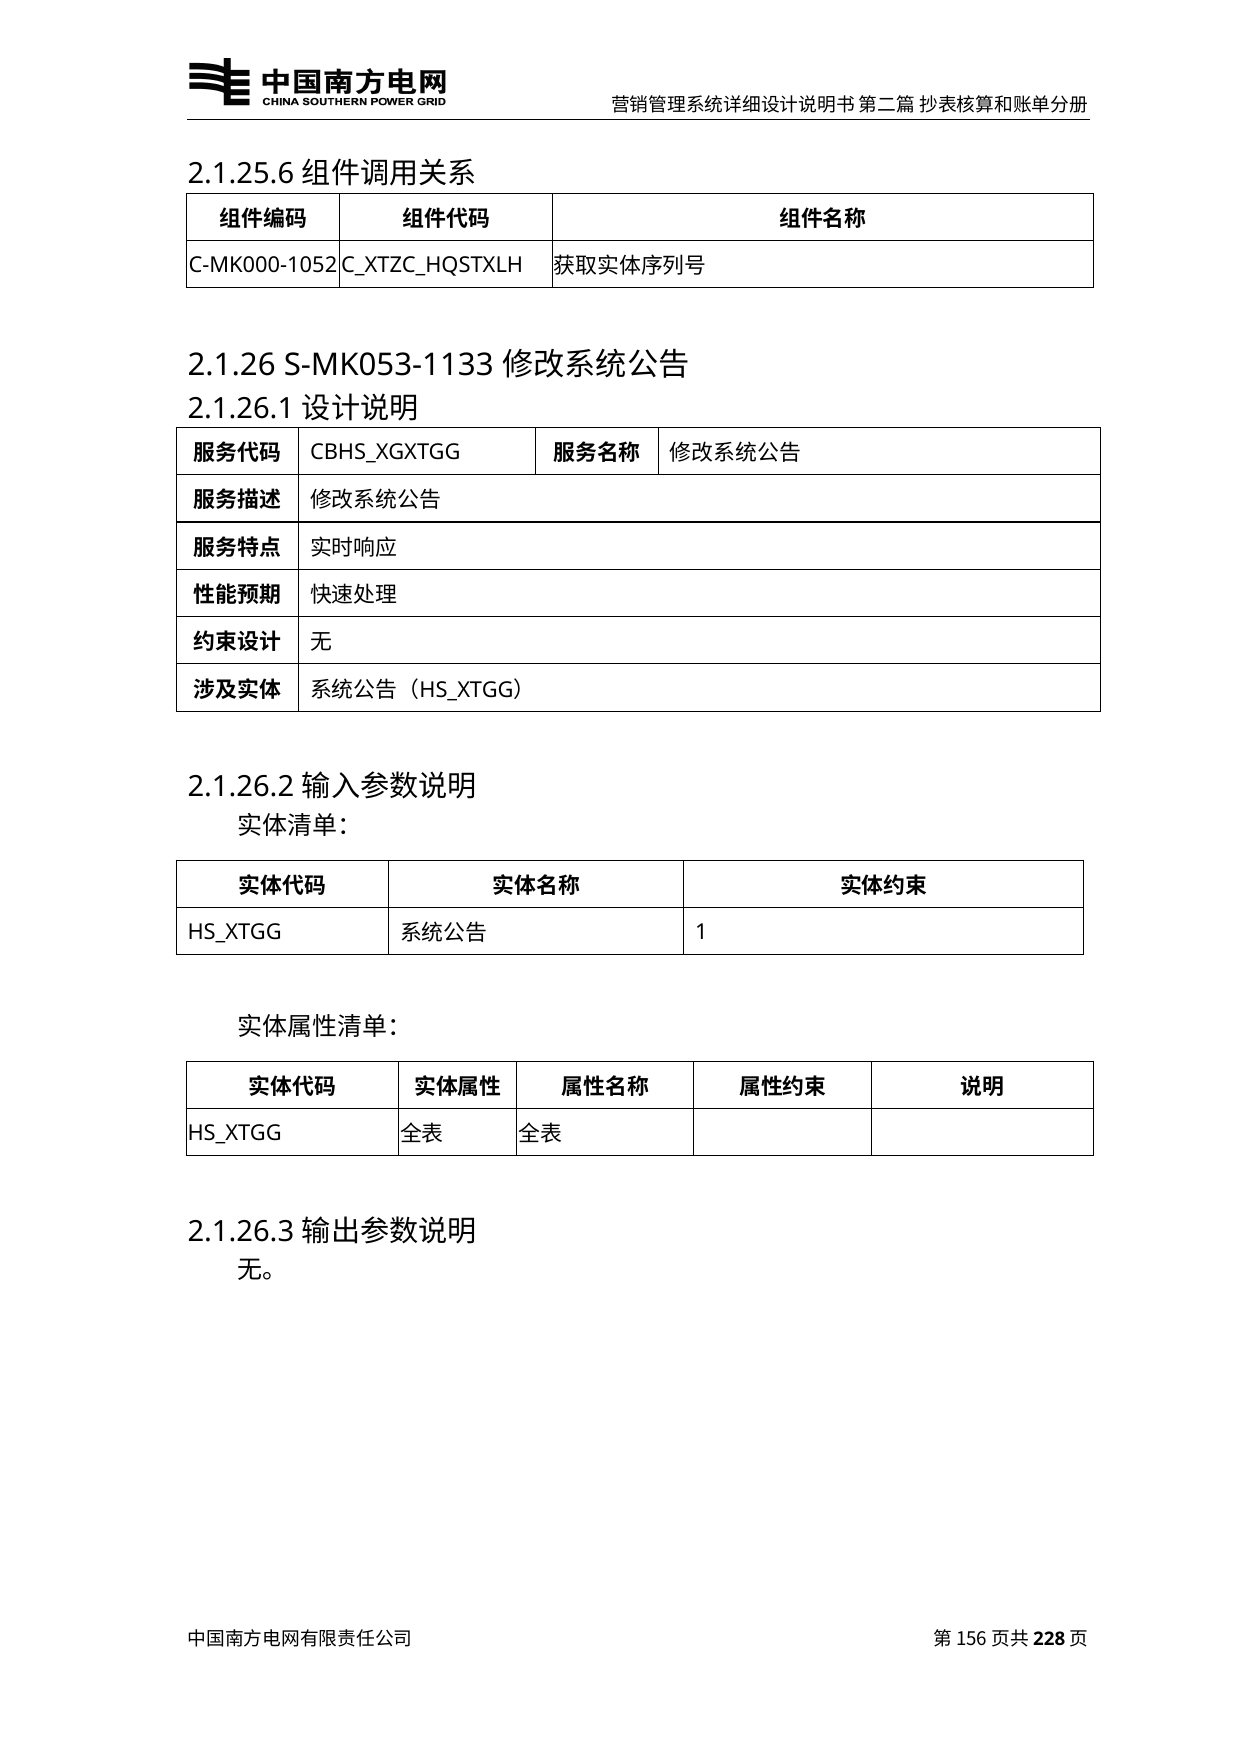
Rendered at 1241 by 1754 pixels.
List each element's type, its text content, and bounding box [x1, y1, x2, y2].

subtitle 设计说明 [187, 384, 1090, 427]
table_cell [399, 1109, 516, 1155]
text 无。 [187, 1249, 1090, 1286]
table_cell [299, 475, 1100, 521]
subtitle 输出参数说明 [187, 1207, 1090, 1249]
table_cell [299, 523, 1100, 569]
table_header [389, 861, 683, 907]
subtitle 组件调用关系 [187, 150, 1090, 192]
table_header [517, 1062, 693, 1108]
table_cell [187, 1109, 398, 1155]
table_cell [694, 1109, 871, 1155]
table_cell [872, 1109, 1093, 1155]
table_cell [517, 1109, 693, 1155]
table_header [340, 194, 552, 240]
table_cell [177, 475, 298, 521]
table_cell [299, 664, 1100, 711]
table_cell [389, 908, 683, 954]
picture [187, 58, 474, 112]
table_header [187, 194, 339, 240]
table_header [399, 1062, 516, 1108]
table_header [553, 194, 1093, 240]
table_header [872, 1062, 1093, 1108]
text 实体清单： [187, 805, 1090, 841]
subtitle 输入参数说明 [187, 763, 1090, 805]
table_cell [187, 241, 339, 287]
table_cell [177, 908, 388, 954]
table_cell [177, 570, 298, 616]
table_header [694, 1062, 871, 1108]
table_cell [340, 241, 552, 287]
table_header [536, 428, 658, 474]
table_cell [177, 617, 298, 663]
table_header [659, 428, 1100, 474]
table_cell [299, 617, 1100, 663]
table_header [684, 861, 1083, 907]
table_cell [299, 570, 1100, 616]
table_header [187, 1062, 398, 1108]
subtitle S-MK053-1133 修改系统公告 [187, 339, 1090, 384]
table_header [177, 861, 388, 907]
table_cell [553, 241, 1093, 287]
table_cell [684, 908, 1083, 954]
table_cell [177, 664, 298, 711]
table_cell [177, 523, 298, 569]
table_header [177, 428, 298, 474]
text 实体属性清单： [187, 1006, 1090, 1042]
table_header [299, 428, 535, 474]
